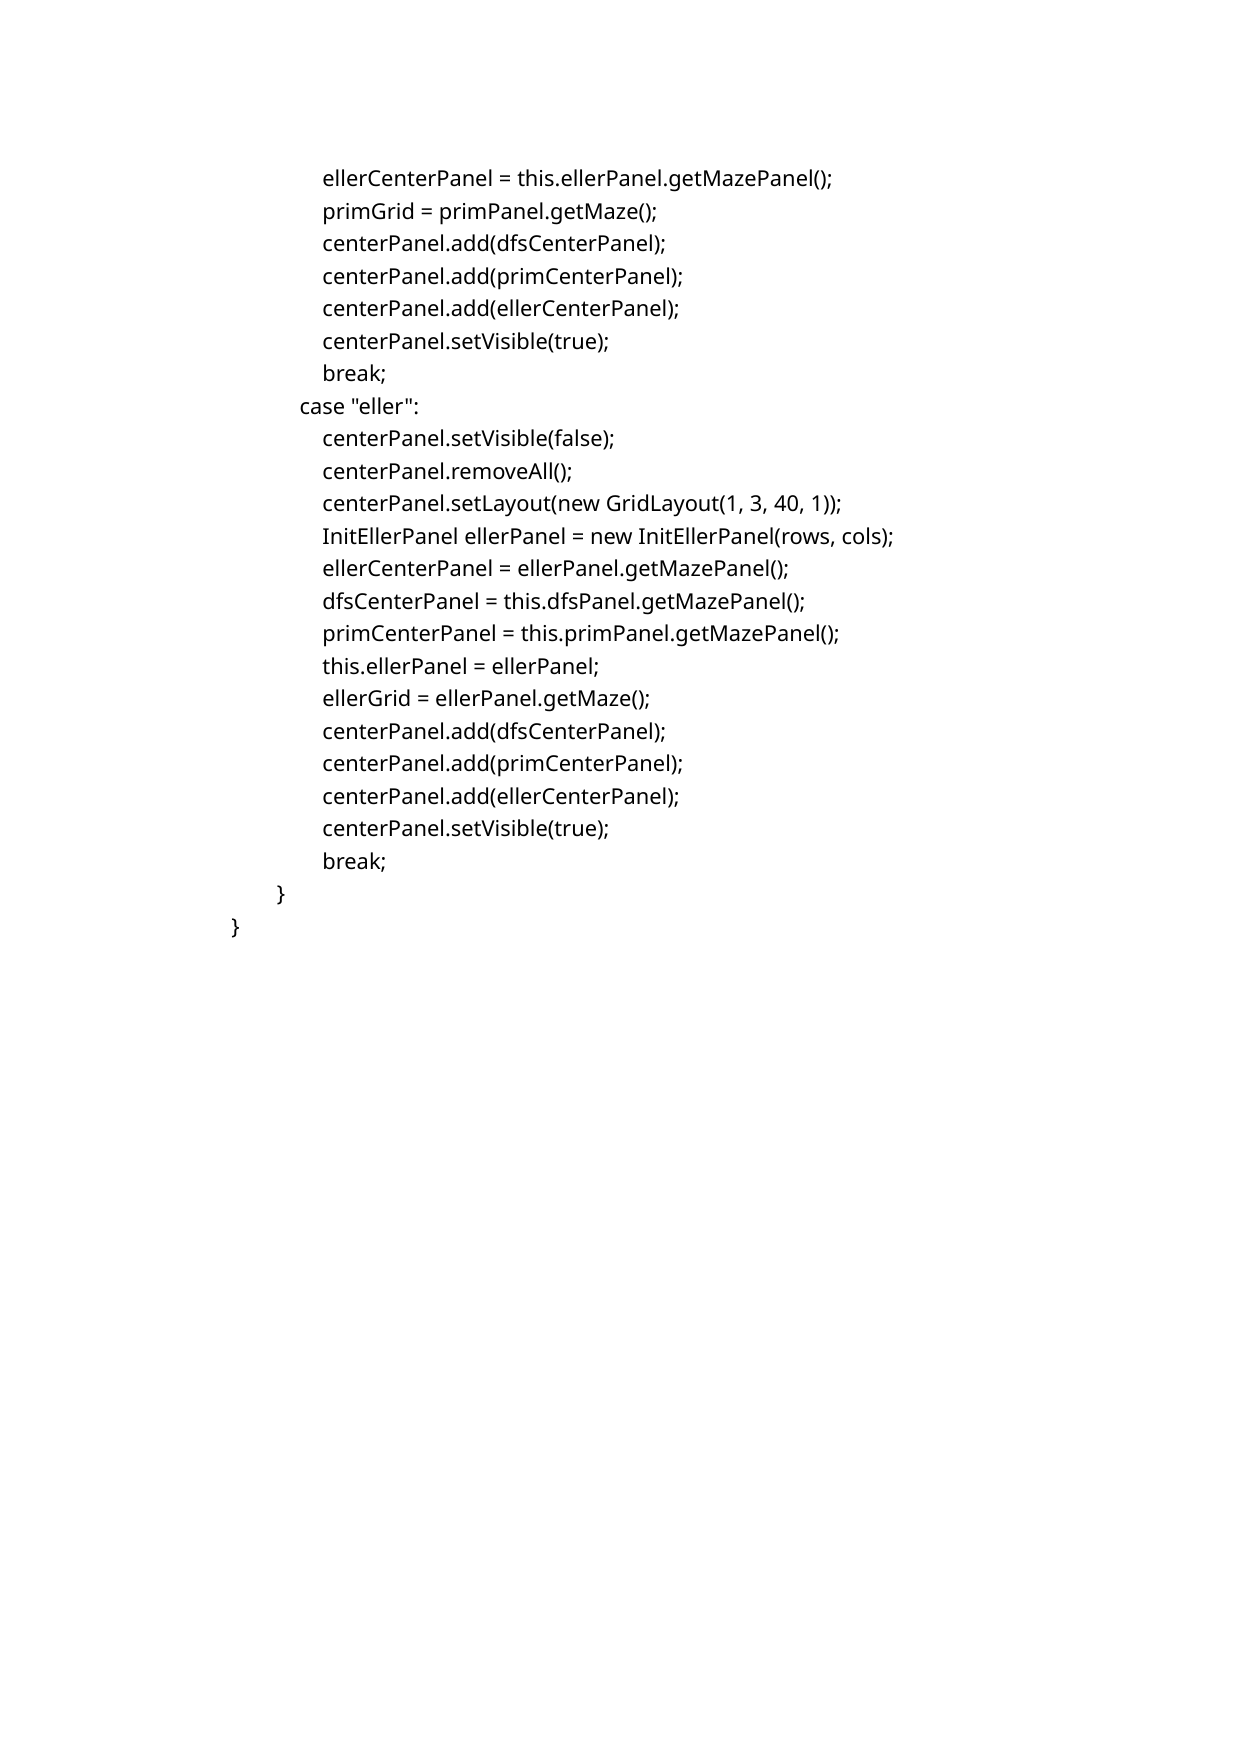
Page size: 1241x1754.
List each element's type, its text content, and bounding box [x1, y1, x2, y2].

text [231, 162, 1053, 909]
text } [231, 909, 1053, 942]
